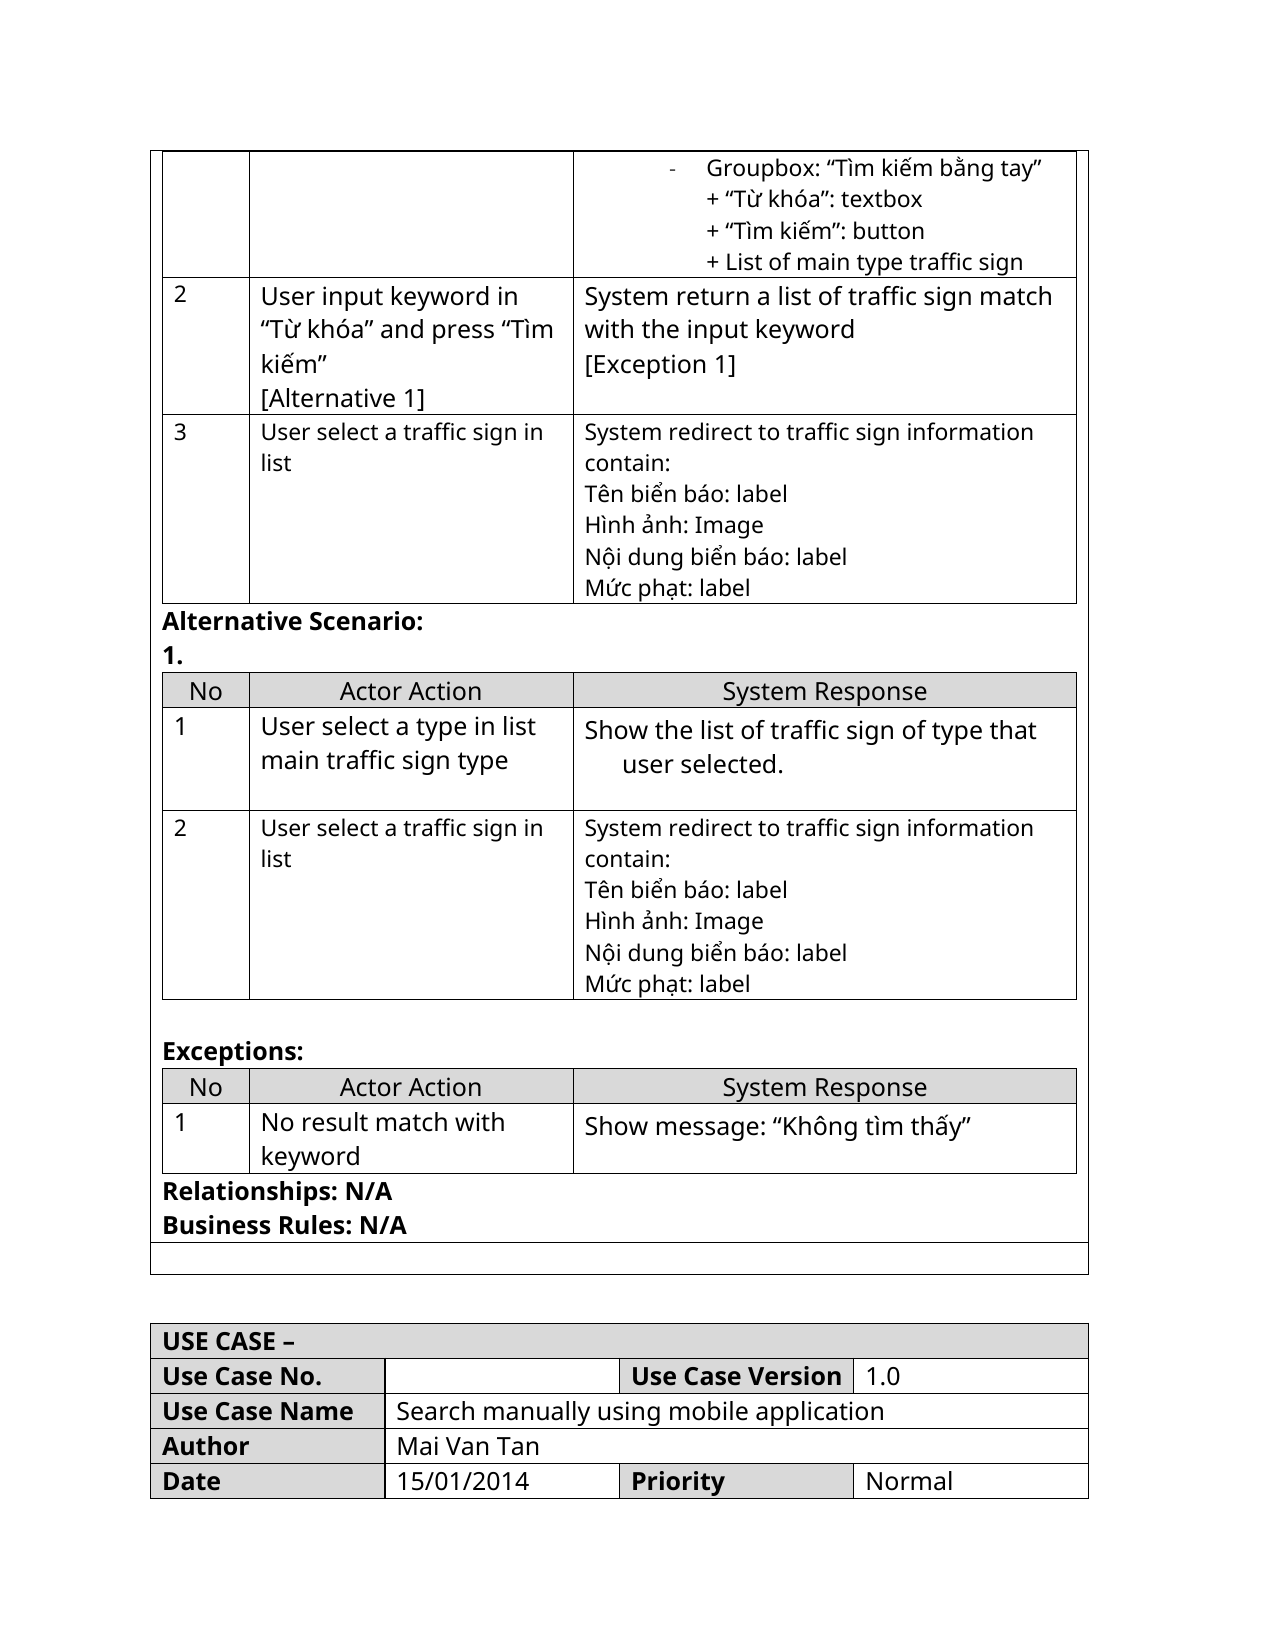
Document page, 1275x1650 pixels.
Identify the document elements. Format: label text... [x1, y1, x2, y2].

table_cell Use Case No. [151, 1359, 384, 1393]
table_header USE CASE – [151, 1324, 1088, 1358]
table_cell Use Case Name [151, 1394, 384, 1428]
table_cell [151, 1243, 1088, 1274]
table_cell Date [151, 1464, 384, 1498]
table_cell Normal [854, 1464, 1088, 1498]
table_cell 1.0 [854, 1359, 1088, 1393]
table_cell Priority [620, 1464, 853, 1498]
table_cell Use Case Version [620, 1359, 853, 1393]
table_cell [386, 1359, 619, 1393]
table_cell Search manually using mobile application [386, 1394, 1088, 1428]
table_cell Author [151, 1429, 384, 1463]
table_cell Mai Van Tan [386, 1429, 1088, 1463]
table_cell 15/01/2014 [386, 1464, 619, 1498]
